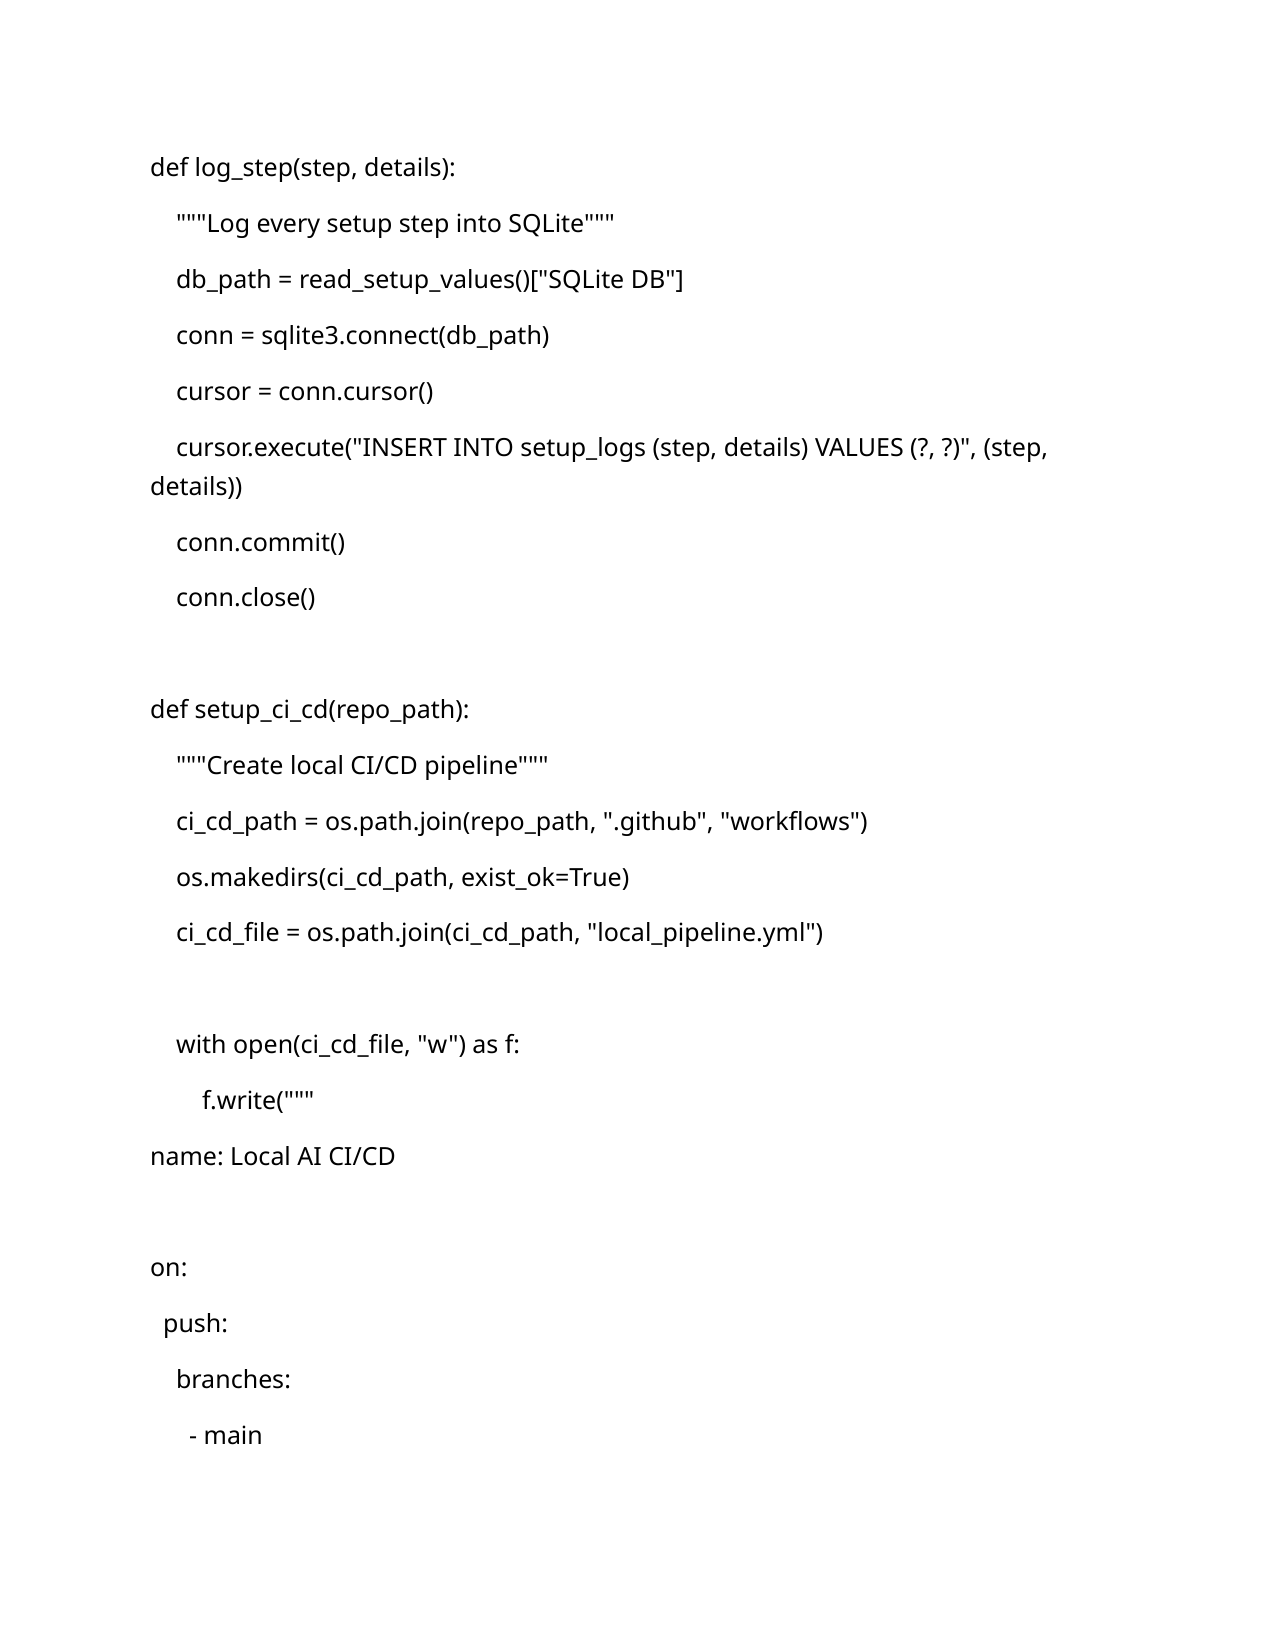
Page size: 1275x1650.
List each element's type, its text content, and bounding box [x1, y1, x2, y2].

text on: [150, 1250, 1125, 1284]
text push: [150, 1306, 1125, 1340]
text os.makedirs(ci_cd_path, exist_ok=True) [150, 859, 1125, 893]
text conn.close() [150, 580, 1125, 614]
text def setup_ci_cd(repo_path): [150, 692, 1125, 726]
text cursor.execute("INSERT INTO setup_logs (step, details) VALUES (?, ?)", (step, details)) [150, 429, 1125, 502]
text - main [150, 1417, 1125, 1452]
text name: Local AI CI/CD [150, 1138, 1125, 1172]
text conn = sqlite3.connect(db_path) [150, 317, 1125, 352]
text cursor = conn.cursor() [150, 373, 1125, 407]
text with open(ci_cd_file, "w") as f: [150, 1027, 1125, 1061]
text f.write(""" [150, 1082, 1125, 1117]
text db_path = read_setup_values()["SQLite DB"] [150, 262, 1125, 296]
text ci_cd_file = os.path.join(ci_cd_path, "local_pipeline.yml") [150, 915, 1125, 949]
text conn.commit() [150, 524, 1125, 558]
text branches: [150, 1362, 1125, 1396]
text ci_cd_path = os.path.join(repo_path, ".github", "workflows") [150, 803, 1125, 837]
text def log_step(step, details): [150, 150, 1125, 184]
text """Create local CI/CD pipeline""" [150, 747, 1125, 782]
text """Log every setup step into SQLite""" [150, 206, 1125, 240]
